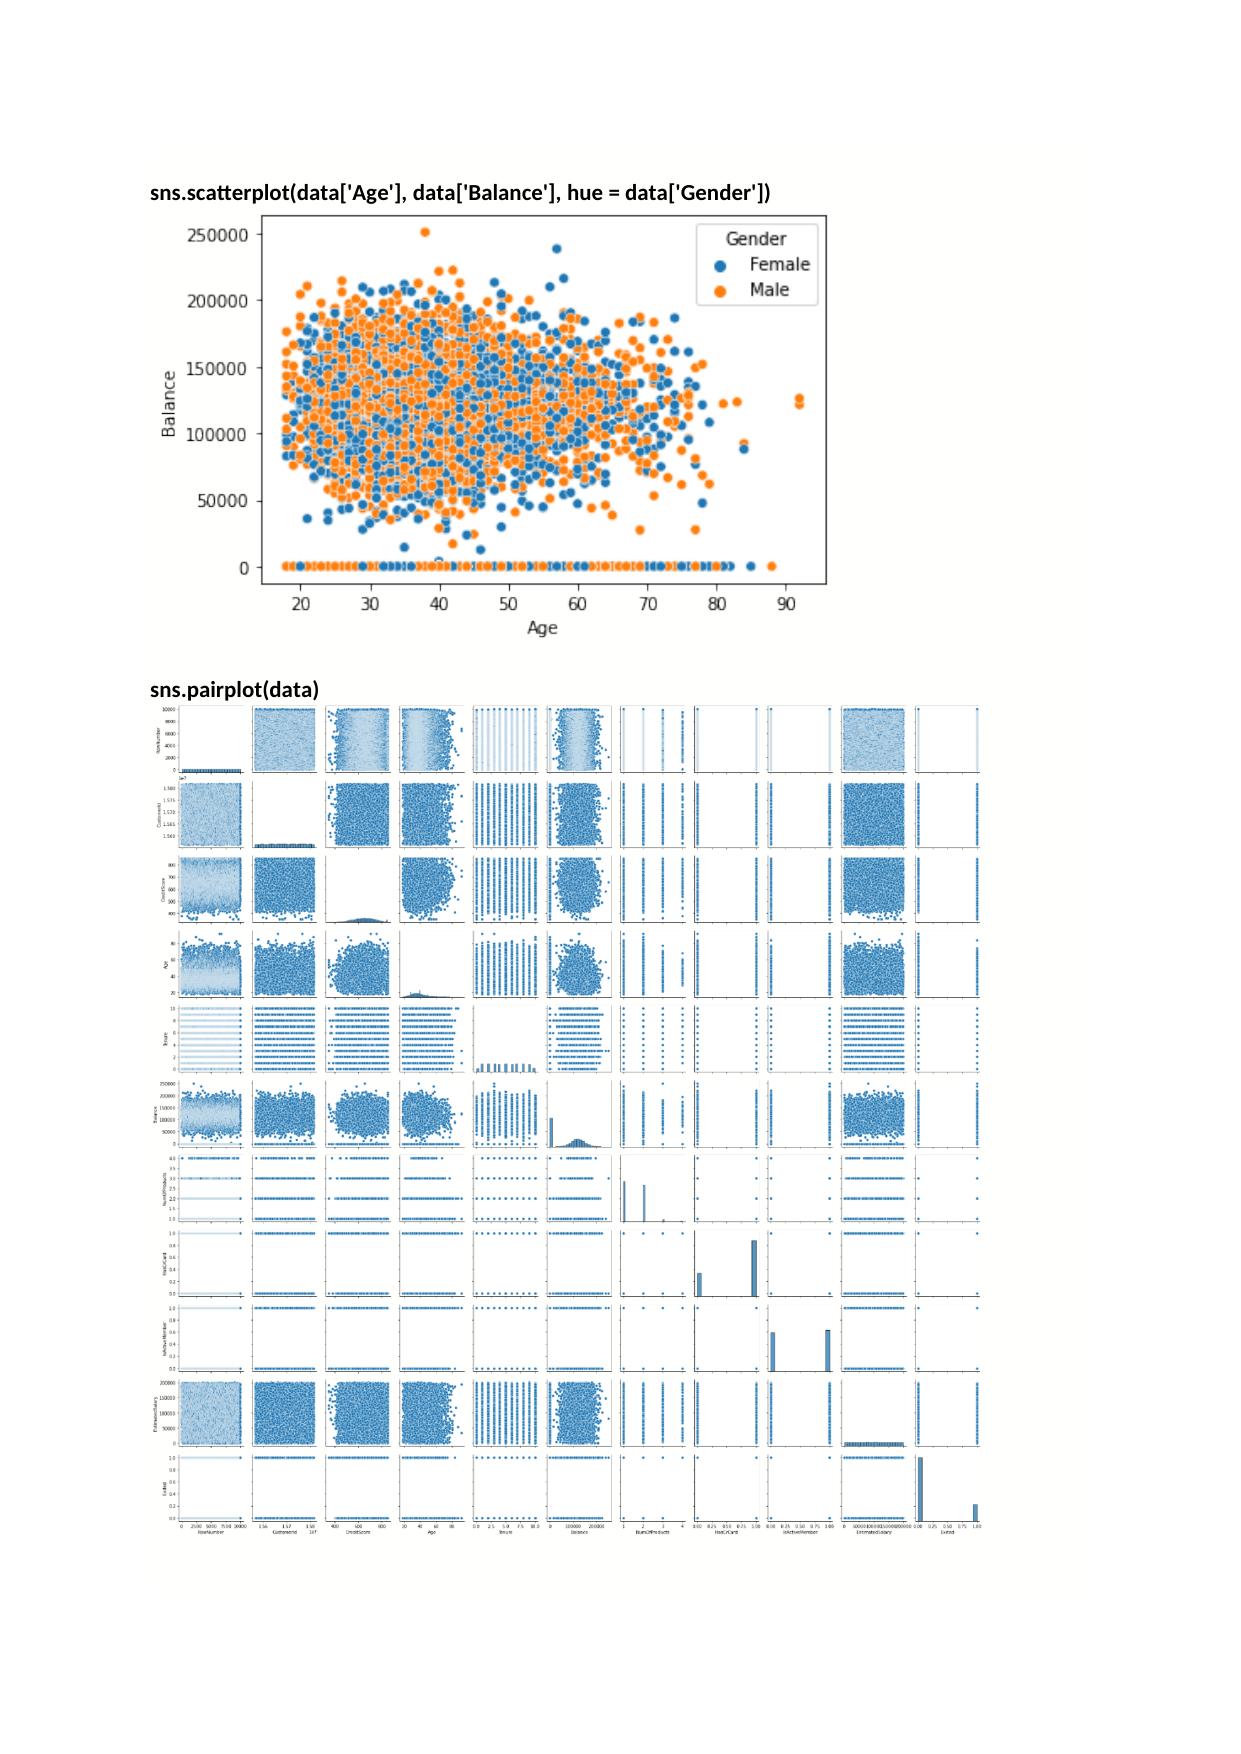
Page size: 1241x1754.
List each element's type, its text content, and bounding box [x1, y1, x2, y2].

picture [150, 206, 836, 648]
text sns.scatterplot(data['Age'], data['Balance'], hue = data['Gender']) [150, 178, 1090, 206]
picture [150, 703, 984, 1537]
text sns.pairplot(data) [150, 675, 1090, 703]
